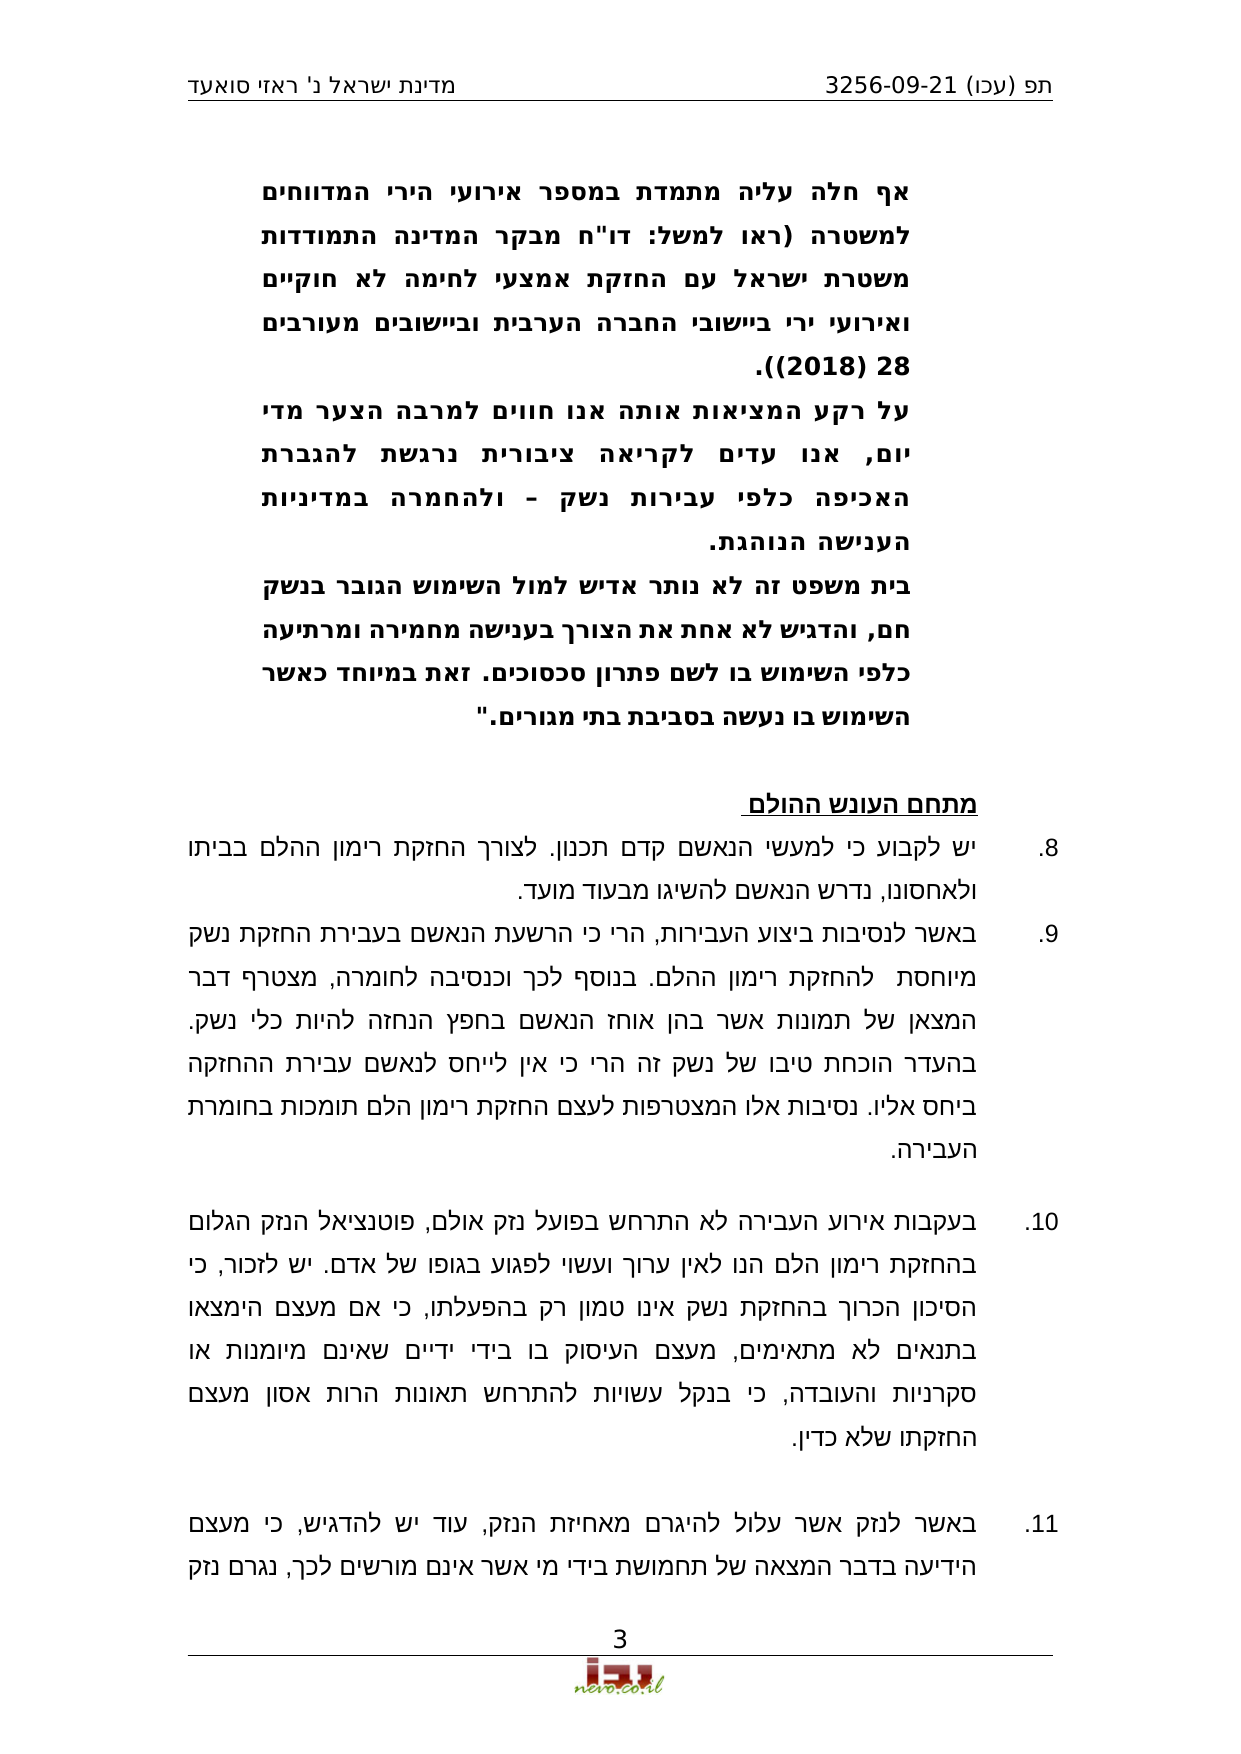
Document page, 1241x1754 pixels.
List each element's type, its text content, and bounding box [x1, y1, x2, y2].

list יש לקבוע כי למעשי הנאשם קדם תכנון. לצורך החזקת רימון ההלם בביתו ולאחסונו, נדרש הנאשם להשיגו מבעוד מועד. [187, 833, 1059, 905]
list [261, 177, 911, 381]
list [187, 1509, 1059, 1581]
picture [574, 1657, 666, 1695]
list מתחם העונש ההולם [187, 790, 978, 819]
text על רקע המציאות אותה אנו חווים למרבה הצער מדי יום, אנו עדים לקריאה ציבורית נרגשת להגברת האכיפה כלפי עבירות נשק – ולהחמרה במדיניות הענישה הנוהגת. [261, 396, 911, 556]
list בעקבות אירוע העבירה לא התרחש בפועל נזק אולם, פוטנציאל הנזק הגלום בהחזקת רימון הלם הנו לאין ערוך ועשוי לפגוע בגופו של אדם. יש לזכור, כי הסיכון הכרוך בהחזקת נשק אינו טמון רק בהפעלתו, כי אם מעצם הימצאו בתנאים לא מתאימים, מעצם העיסוק בו בידי ידיים שאינם מיומנות או סקרניות והעובדה, כי בנקל עשויות להתרחש תאונות הרות אסון מעצם החזקתו שלא כדין. [187, 1207, 1059, 1451]
text בית משפט זה לא נותר אדיש למול השימוש הגובר בנשק חם, והדגיש לא אחת את הצורך בענישה מחמירה ומרתיעה כלפי השימוש בו לשם פתרון סכסוכים. זאת במיוחד כאשר השימוש בו נעשה בסביבת בתי מגורים." [261, 571, 911, 732]
list באשר לנסיבות ביצוע העבירות, הרי כי הרשעת הנאשם בעבירת החזקת נשק מיוחסת להחזקת רימון ההלם. בנוסף לכך וכנסיבה לחומרה, מצטרף דבר המצאן של תמונות אשר בהן אוחז הנאשם בחפץ הנחזה להיות כלי נשק. בהעדר הוכחת טיבו של נשק זה הרי כי אין לייחס לנאשם עבירת ההחזקה ביחס אליו. נסיבות אלו המצטרפות לעצם החזקת רימון הלם תומכות בחומרת העבירה. [187, 919, 1059, 1164]
